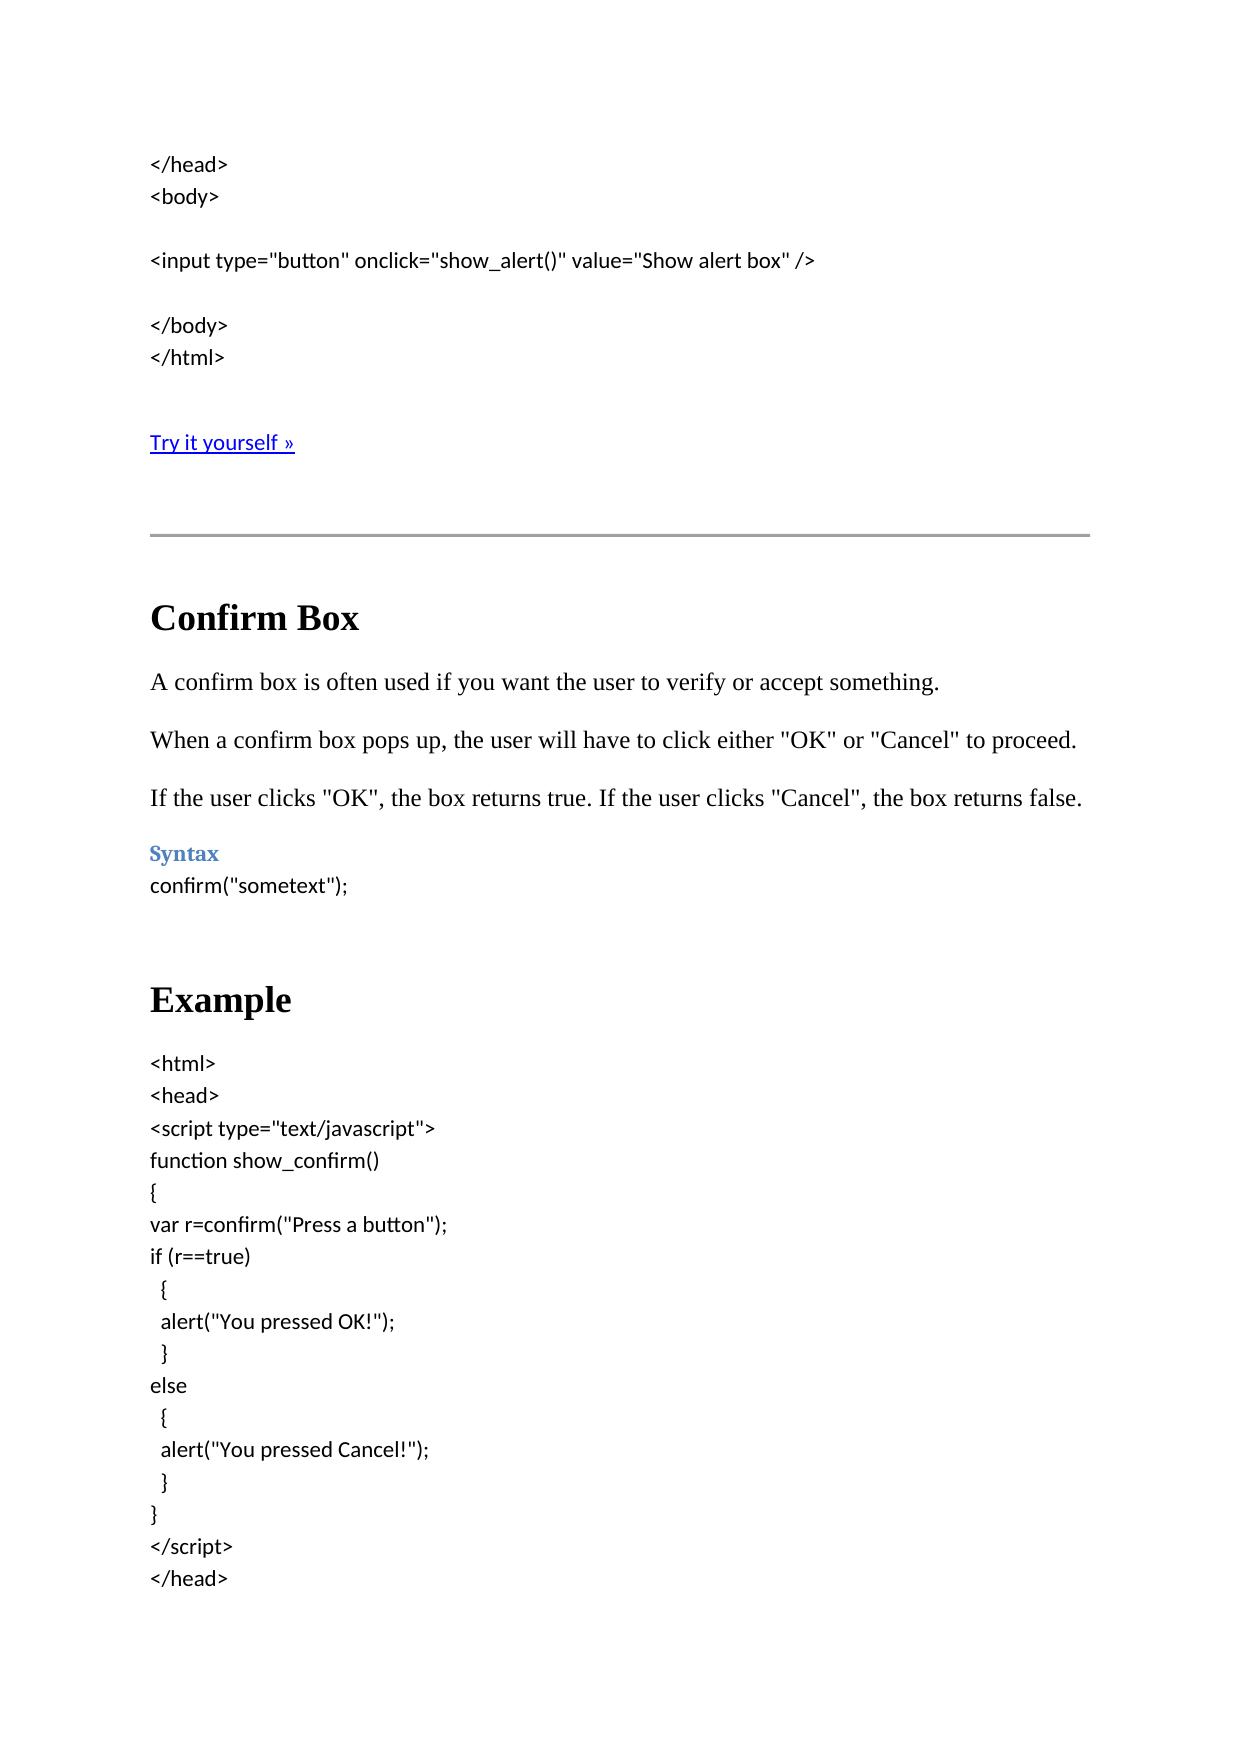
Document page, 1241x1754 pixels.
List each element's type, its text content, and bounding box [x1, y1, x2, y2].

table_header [150, 150, 1090, 481]
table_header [150, 977, 1090, 1592]
text When a confirm box pops up, the user will have to click either "OK" or "Cancel" to proceed. [150, 725, 1090, 754]
subtitle Syntax [150, 841, 1090, 867]
text If the user clicks "OK", the box returns true. If the user clicks "Cancel", the box returns false. [150, 783, 1090, 812]
subtitle Confirm Box [150, 595, 1090, 638]
table_header confirm("sometext"); [150, 871, 1090, 924]
text A confirm box is often used if you want the user to verify or accept something. [150, 667, 1090, 696]
